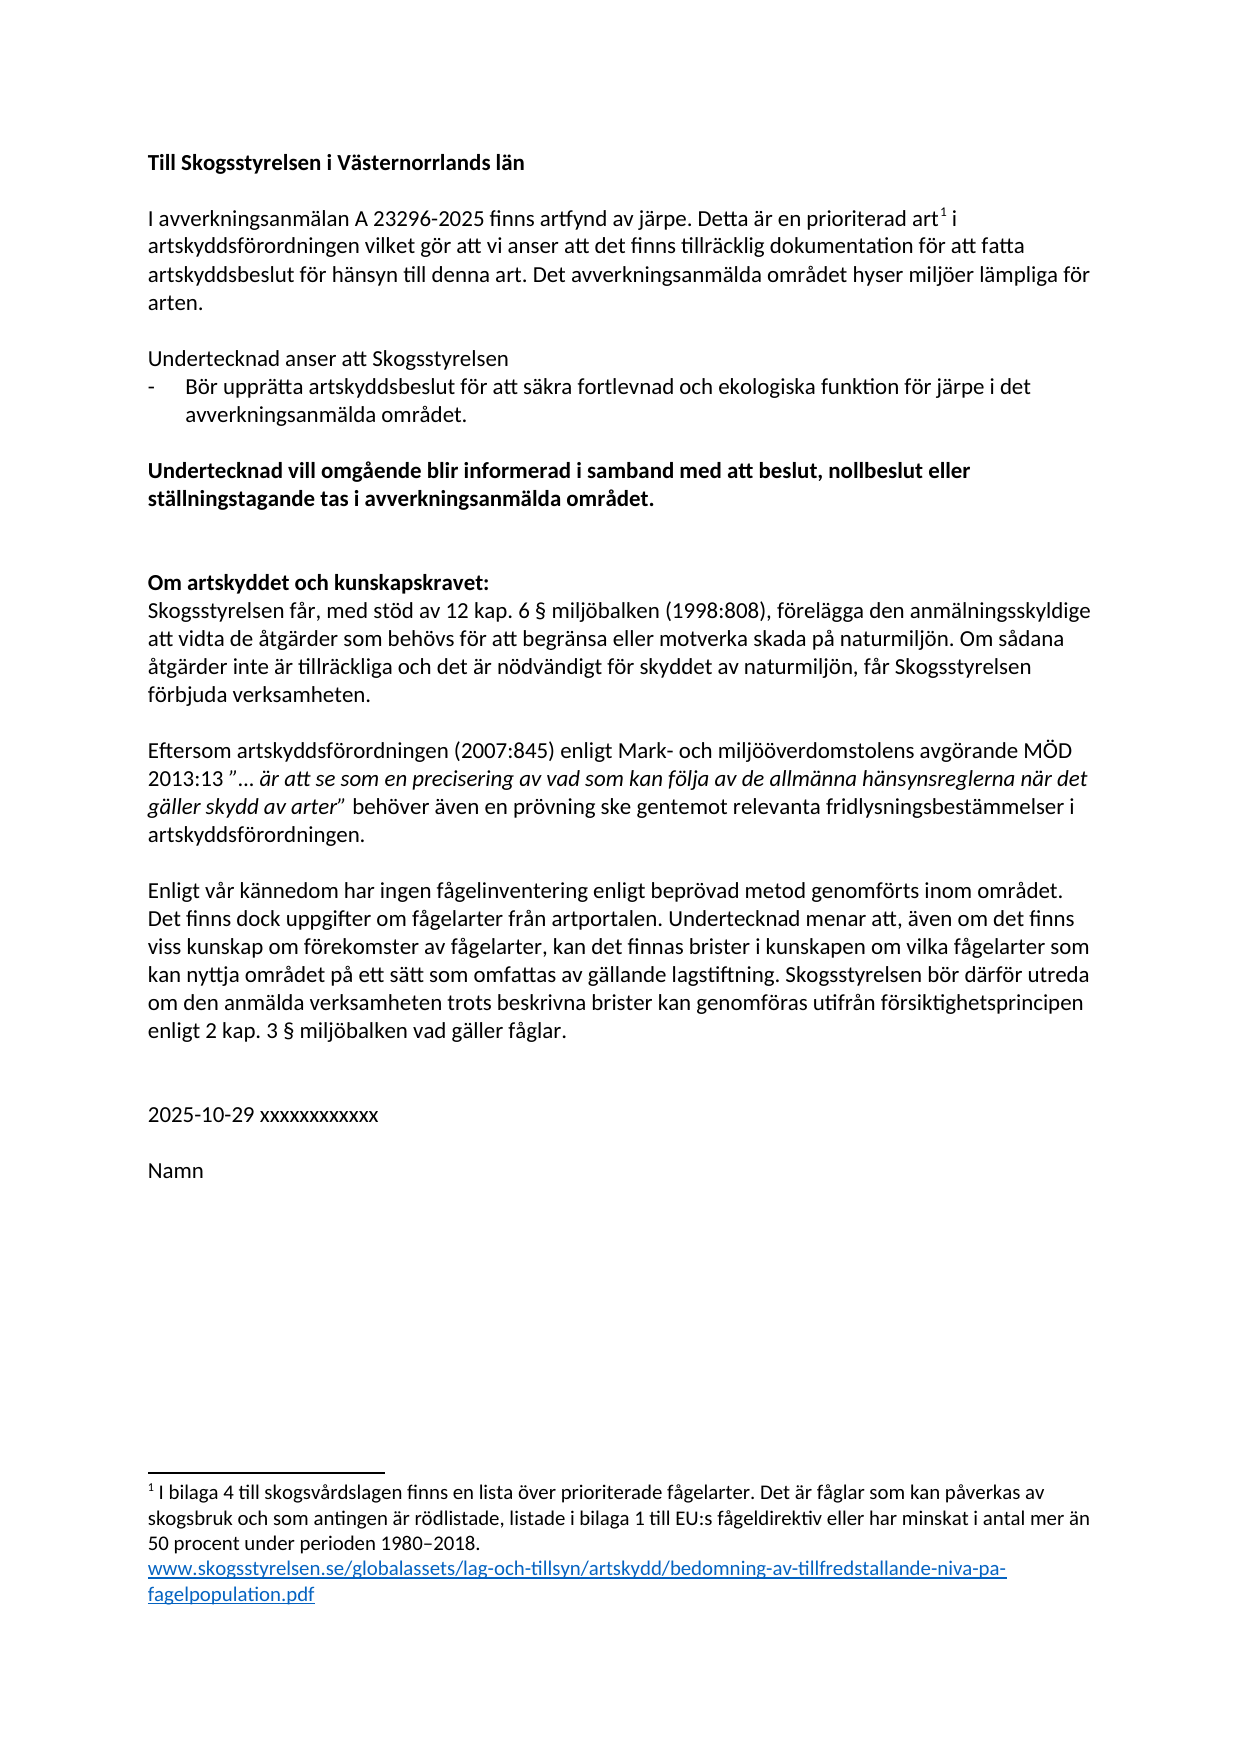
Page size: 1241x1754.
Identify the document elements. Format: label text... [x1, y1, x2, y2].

text I avverkningsanmälan A 23296-2025 finns artfynd av järpe. Detta är en prioriterad art i artskyddsförordningen vilket gör att vi anser att det finns tillräcklig dokumentation för att fatta artskyddsbeslut för hänsyn till denna art. Det avverkningsanmälda området hyser miljöer lämpliga för arten. [148, 204, 1093, 316]
text Namn [148, 1156, 1093, 1184]
text Undertecknad vill omgående blir informerad i samband med att beslut, nollbeslut eller ställningstagande tas i avverkningsanmälda området. [148, 456, 1093, 512]
text gäller skydd av arter” behöver även en prövning ske gentemot relevanta fridlysningsbestämmelser i artskyddsförordningen. [148, 792, 1093, 848]
text Eftersom artskyddsförordningen (2007:845) enligt Mark- och miljööverdomstolens avgörande MÖD 2013:13 ”… är att se som en precisering av vad som kan följa av de allmänna hänsynsreglerna när det [148, 736, 1093, 792]
text Om artskyddet och kunskapskravet: [148, 568, 1093, 596]
text Enligt vår kännedom har ingen fågelinventering enligt beprövad metod genomförts inom området. Det finns dock uppgifter om fågelarter från artportalen. Undertecknad menar att, även om det finns viss kunskap om förekomster av fågelarter, kan det finnas brister i kunskapen om vilka fågelarter som kan nyttja området på ett sätt som omfattas av gällande lagstiftning. Skogsstyrelsen bör därför utreda om den anmälda verksamheten trots beskrivna brister kan genomföras utifrån försiktighetsprincipen enligt 2 kap. 3 § miljöbalken vad gäller fåglar. [148, 876, 1093, 1044]
text 2025-10-29 xxxxxxxxxxxx [148, 1100, 1093, 1128]
text Undertecknad anser att Skogsstyrelsen [148, 344, 1093, 372]
text Skogsstyrelsen får, med stöd av 12 kap. 6 § miljöbalken (1998:808), förelägga den anmälningsskyldige att vidta de åtgärder som behövs för att begränsa eller motverka skada på naturmiljön. Om sådana åtgärder inte är tillräckliga och det är nödvändigt för skyddet av naturmiljön, får Skogsstyrelsen förbjuda verksamheten. [148, 596, 1093, 708]
text Till Skogsstyrelsen i Västernorrlands län [148, 148, 1093, 176]
list Bör upprätta artskyddsbeslut för att säkra fortlevnad och ekologiska funktion för järpe i det avverkningsanmälda området. [148, 372, 1093, 428]
